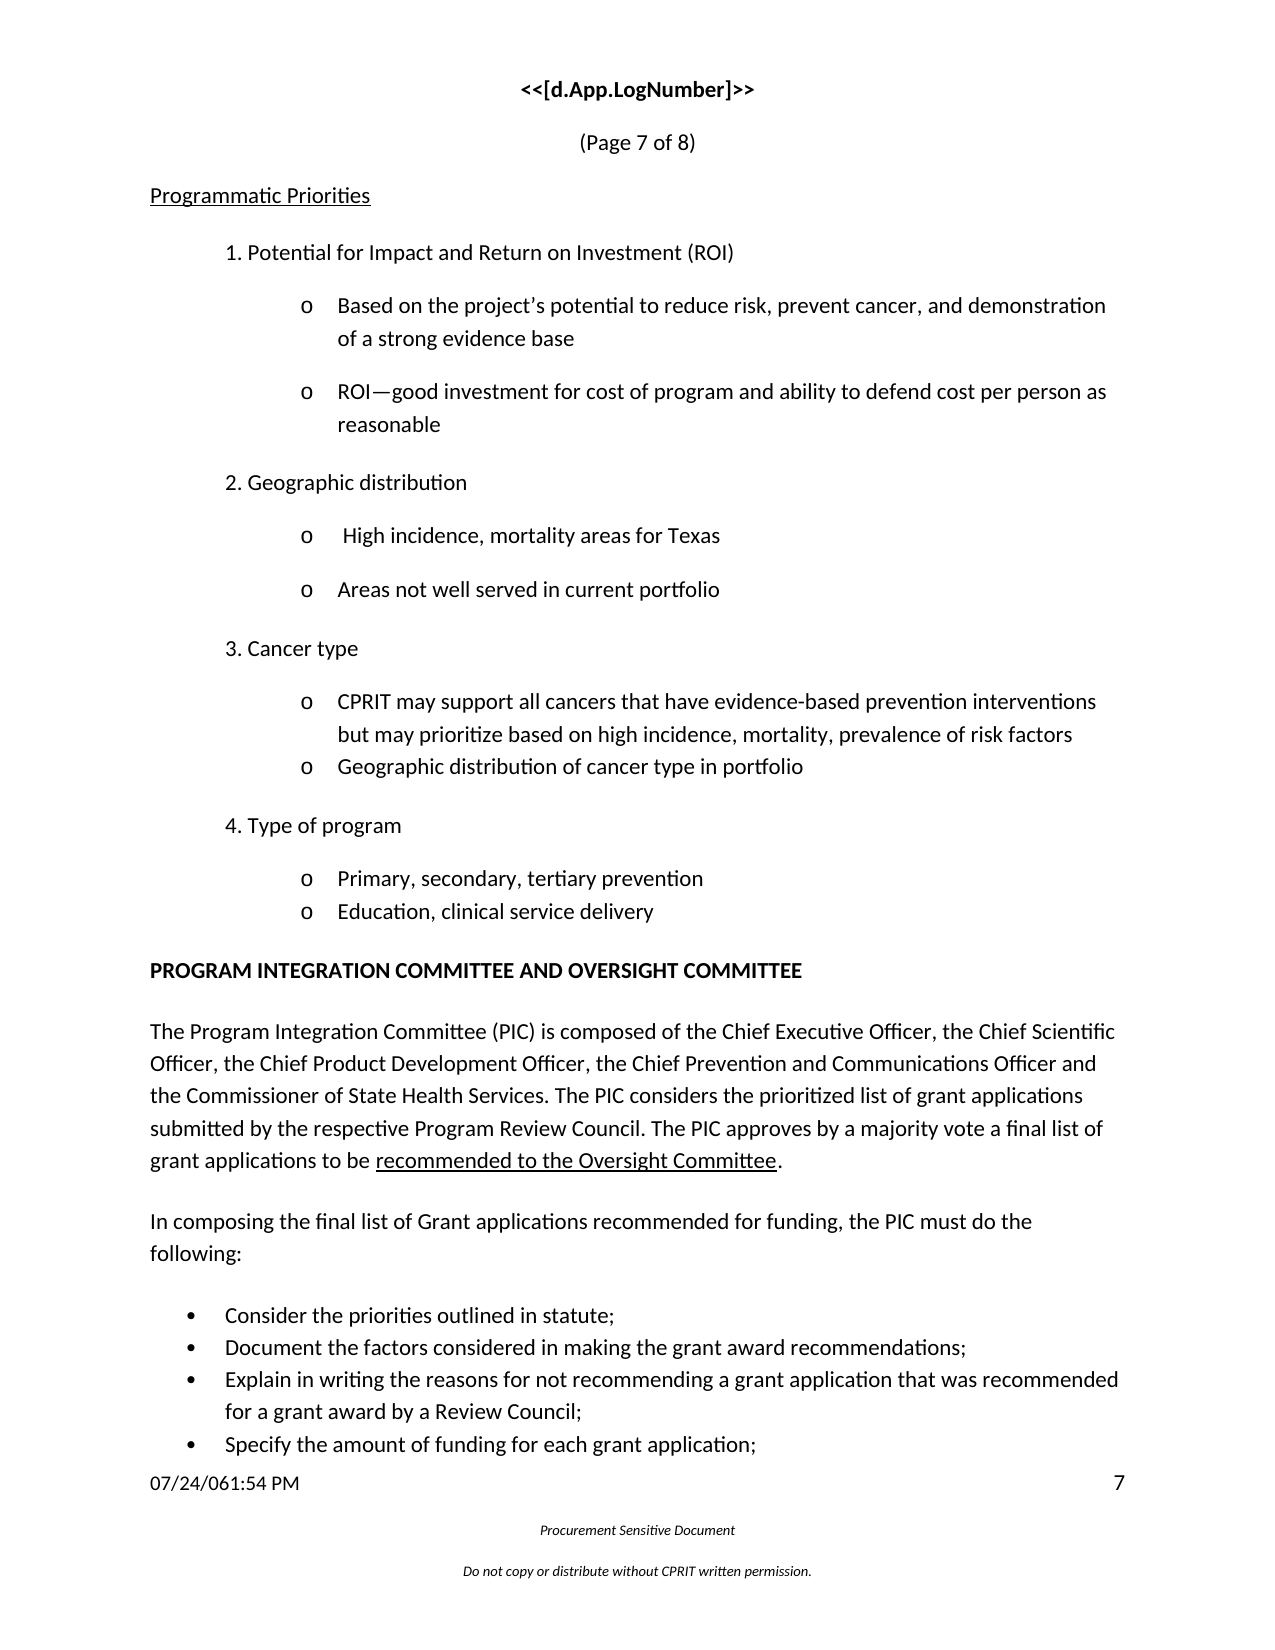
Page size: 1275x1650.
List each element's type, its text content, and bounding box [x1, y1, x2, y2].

text 1. Potential for Impact and Return on Investment (ROI) [225, 238, 1125, 266]
text 2. Geographic distribution [225, 468, 1125, 496]
list CPRIT may support all cancers that have evidence-based prevention interventions but may prioritize based on high incidence, mortality, prevalence of risk factors [300, 687, 1125, 748]
list Consider the priorities outlined in statute; [187, 1301, 1125, 1329]
list High incidence, mortality areas for Texas [300, 521, 1125, 550]
list Primary, secondary, tertiary prevention [300, 864, 1125, 893]
subtitle PROGRAM INTEGRATION COMMITTEE AND OVERSIGHT COMMITTEE [150, 956, 1125, 984]
list Based on the project’s potential to reduce risk, prevent cancer, and demonstration of a strong evidence base [300, 291, 1125, 352]
list ROI—good investment for cost of program and ability to defend cost per person as reasonable [300, 377, 1125, 439]
text 3. Cancer type [225, 634, 1125, 662]
text 4. Type of program [225, 811, 1125, 839]
list Document the factors considered in making the grant award recommendations; [187, 1333, 1125, 1361]
list Areas not well served in current portfolio [300, 575, 1125, 604]
text In composing the final list of Grant applications recommended for funding, the PIC must do the following: [150, 1207, 1125, 1268]
list Education, clinical service delivery [300, 897, 1125, 927]
list Geographic distribution of cancer type in portfolio [300, 752, 1125, 781]
text Programmatic Priorities [150, 181, 1125, 209]
list Explain in writing the reasons for not recommending a grant application that was recommended for a grant award by a Review Council; [187, 1365, 1125, 1426]
text The Program Integration Committee (PIC) is composed of the Chief Executive Officer, the Chief Scientific Officer, the Chief Product Development Officer, the Chief Prevention and Communications Officer and the Commissioner of State Health Services. The PIC considers the prioritized list of grant applications submitted by the respective Program Review Council. The PIC approves by a majority vote a final list of grant applications to be recommended to the Oversight Committee. [150, 1017, 1125, 1174]
list Specify the amount of funding for each grant application; [187, 1430, 1125, 1458]
